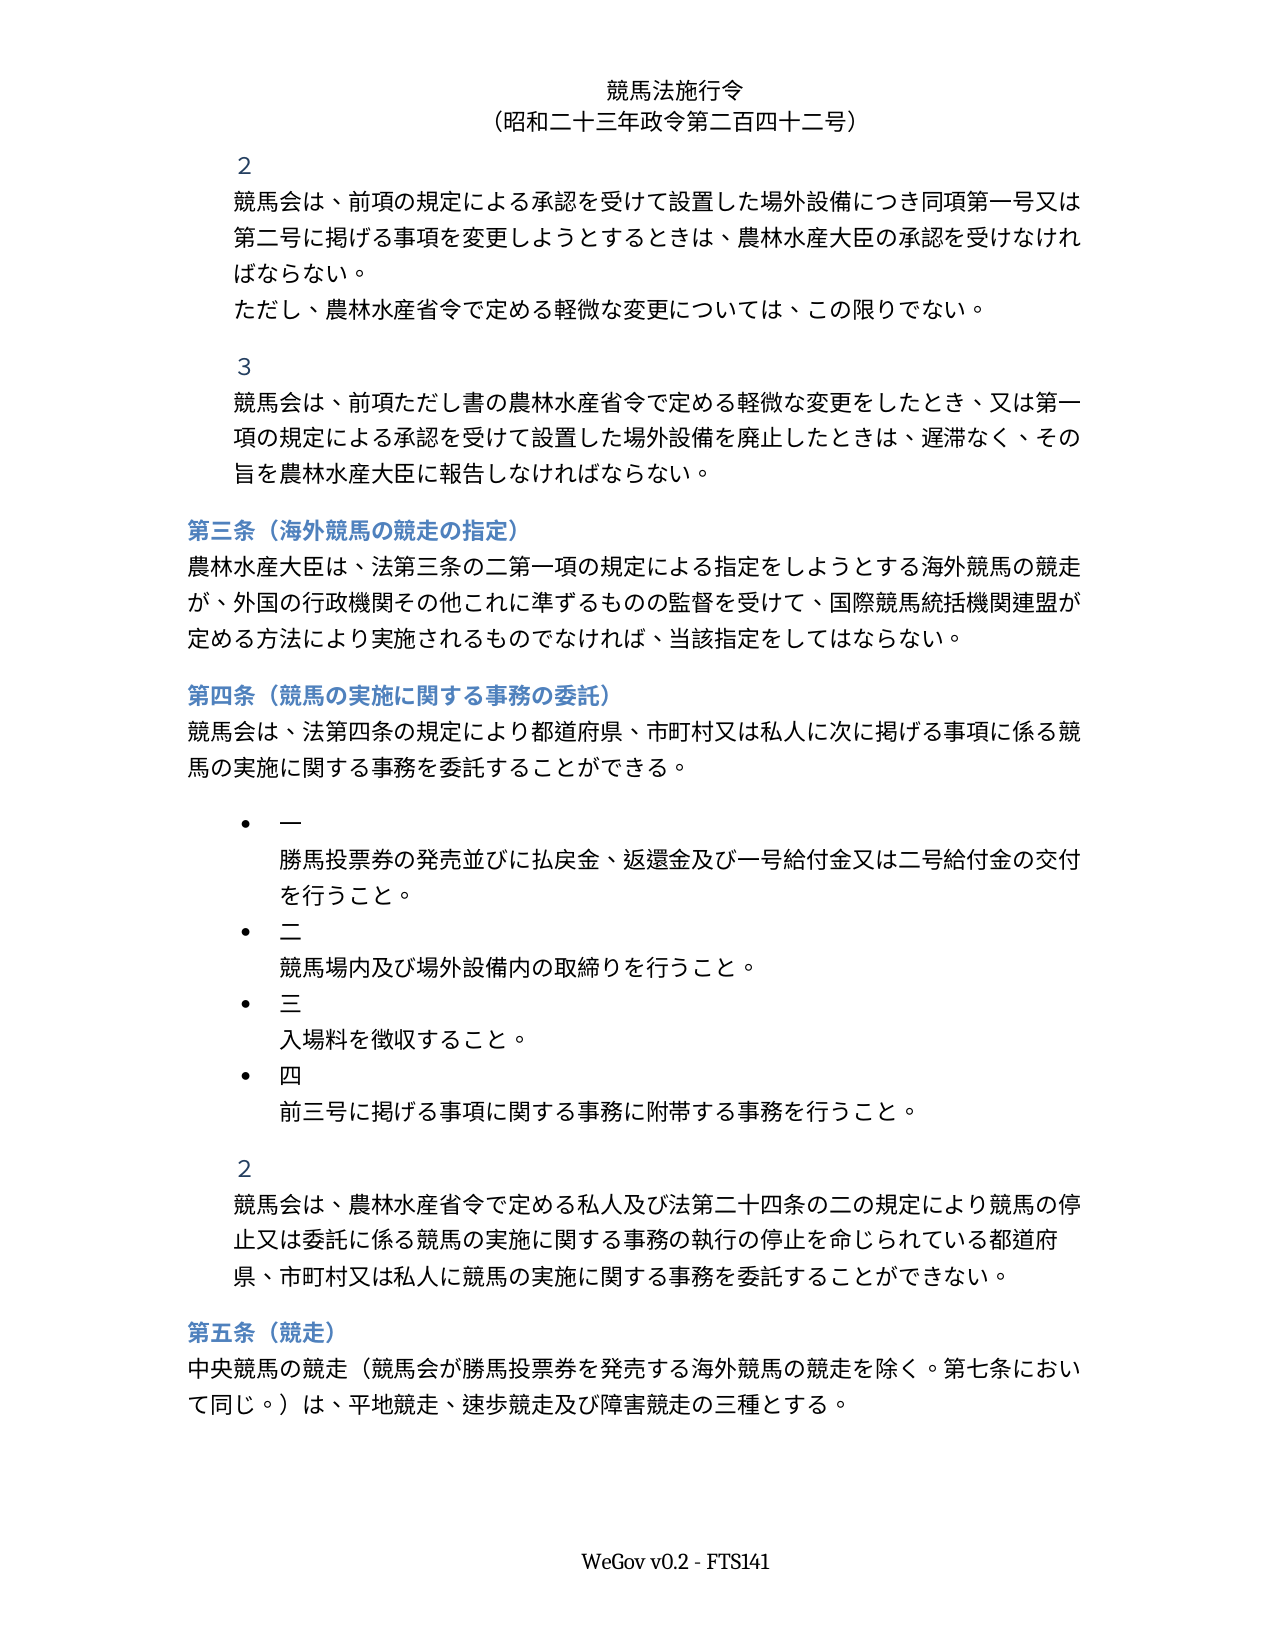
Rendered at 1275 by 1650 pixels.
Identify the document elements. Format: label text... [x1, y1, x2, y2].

text 中央競馬の競走（競馬会が勝馬投票券を発売する海外競馬の競走を除く。第七条において同じ。）は、平地競走、速歩競走及び障害競走の三種とする。 [187, 1353, 1087, 1420]
subtitle 第四条（競馬の実施に関する事務の委託） [187, 680, 1087, 711]
text 農林水産大臣は、法第三条の二第一項の規定による指定をしようとする海外競馬の競走が、外国の行政機関その他これに準ずるものの監督を受けて、国際競馬統括機関連盟が定める方法により実施されるものでなければ、当該指定をしてはならない。 [187, 551, 1087, 654]
subtitle 第三条（海外競馬の競走の指定） [187, 515, 1087, 546]
subtitle ３ [233, 351, 1087, 382]
list 三 入場料を徴収すること。 [242, 988, 1087, 1055]
subtitle ２ [233, 150, 1087, 181]
subtitle 第五条（競走） [187, 1317, 1087, 1348]
text 競馬会は、農林水産省令で定める私人及び法第二十四条の二の規定により競馬の停止又は委託に係る競馬の実施に関する事務の執行の停止を命じられている都道府県、市町村又は私人に競馬の実施に関する事務を委託することができない。 [233, 1188, 1087, 1292]
text 競馬会は、前項ただし書の農林水産省令で定める軽微な変更をしたとき、又は第一項の規定による承認を受けて設置した場外設備を廃止したときは、遅滞なく、その旨を農林水産大臣に報告しなければならない。 [233, 386, 1087, 489]
list 二 競馬場内及び場外設備内の取締りを行うこと。 [242, 916, 1087, 983]
list 一 勝馬投票券の発売並びに払戻金、返還金及び一号給付金又は二号給付金の交付を行うこと。 [242, 808, 1087, 911]
subtitle ２ [233, 1153, 1087, 1184]
list 四 前三号に掲げる事項に関する事務に附帯する事務を行うこと。 [242, 1060, 1087, 1127]
text 競馬会は、前項の規定による承認を受けて設置した場外設備につき同項第一号又は第二号に掲げる事項を変更しようとするときは、農林水産大臣の承認を受けなければならない。 ただし、農林水産省令で定める軽微な変更については、この限りでない。 [233, 186, 1087, 325]
text 競馬会は、法第四条の規定により都道府県、市町村又は私人に次に掲げる事項に係る競馬の実施に関する事務を委託することができる。 [187, 716, 1087, 783]
